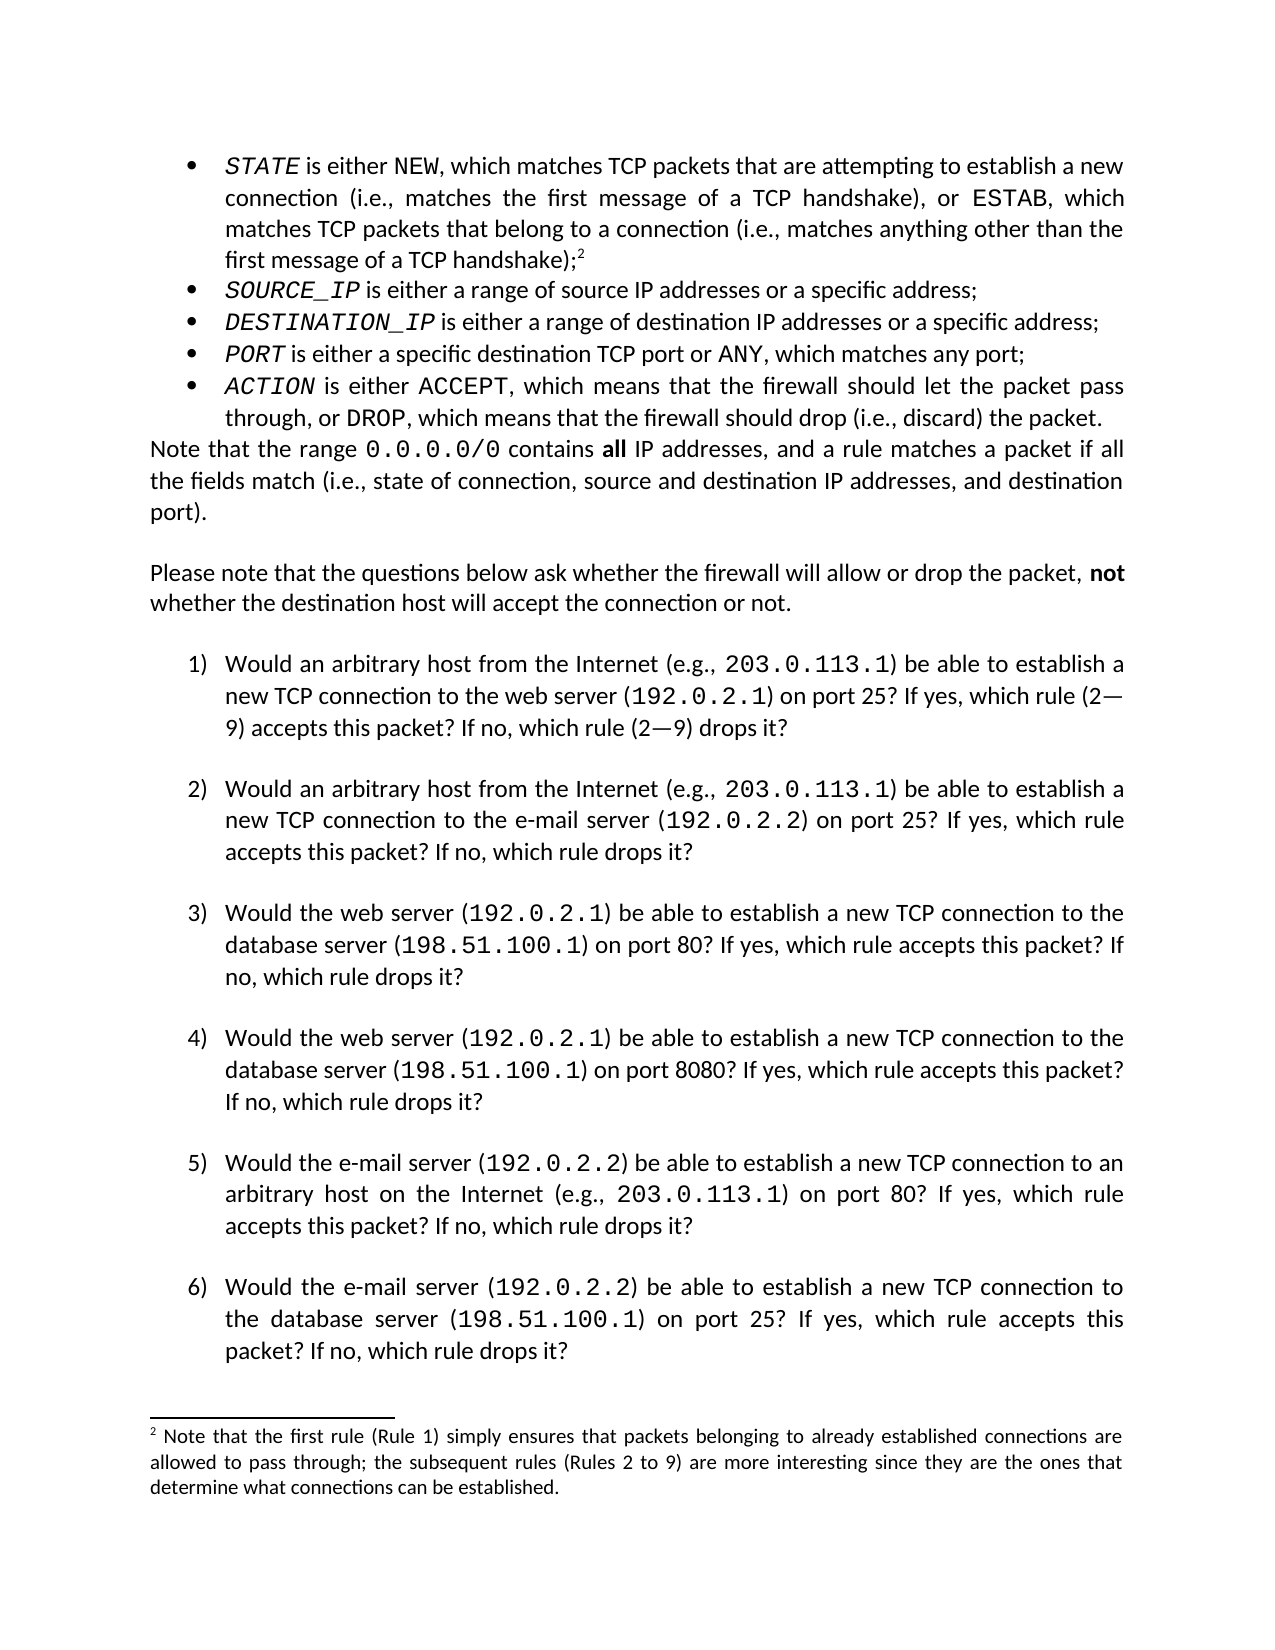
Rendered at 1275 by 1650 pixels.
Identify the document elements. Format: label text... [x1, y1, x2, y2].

list Would the e-mail server (192.0.2.2) be able to establish a new TCP connection to the database server (198.51.100.1) on port 25? If yes, which rule accepts this packet? If no, which rule drops it? [187, 1271, 1125, 1365]
list Would an arbitrary host from the Internet (e.g., 203.0.113.1) be able to establish a new TCP connection to the e-mail server (192.0.2.2) on port 25? If yes, which rule accepts this packet? If no, which rule drops it? [187, 773, 1125, 867]
list STATE is either NEW, which matches TCP packets that are attempting to establish a new connection (i.e., matches the first message of a TCP handshake), or ESTAB, which matches TCP packets that belong to a connection (i.e., matches anything other than the first message of a TCP handshake); [187, 150, 1125, 274]
list Would the e-mail server (192.0.2.2) be able to establish a new TCP connection to an arbitrary host on the Internet (e.g., 203.0.113.1) on port 80? If yes, which rule accepts this packet? If no, which rule drops it? [187, 1147, 1125, 1241]
list Would an arbitrary host from the Internet (e.g., 203.0.113.1) be able to establish a new TCP connection to the web server (192.0.2.1) on port 25? If yes, which rule (2—9) accepts this packet? If no, which rule (2—9) drops it? [187, 648, 1125, 742]
list PORT is either a specific destination TCP port or ANY, which matches any port; [187, 338, 1125, 370]
list Would the web server (192.0.2.1) be able to establish a new TCP connection to the database server (198.51.100.1) on port 8080? If yes, which rule accepts this packet? If no, which rule drops it? [187, 1022, 1125, 1116]
text Note that the range 0.0.0.0/0 contains all IP addresses, and a rule matches a packet if all the fields match (i.e., state of connection, source and destination IP addresses, and destination port). [150, 433, 1125, 526]
list SOURCE_IP is either a range of source IP addresses or a specific address; [187, 274, 1125, 306]
list DESTINATION_IP is either a range of destination IP addresses or a specific address; [187, 306, 1125, 338]
list ACTION is either ACCEPT, which means that the firewall should let the packet pass through, or DROP, which means that the firewall should drop (i.e., discard) the packet. [187, 370, 1125, 433]
text Please note that the questions below ask whether the firewall will allow or drop the packet, not whether the destination host will accept the connection or not. [150, 557, 1125, 618]
list Would the web server (192.0.2.1) be able to establish a new TCP connection to the database server (198.51.100.1) on port 80? If yes, which rule accepts this packet? If no, which rule drops it? [187, 897, 1125, 992]
